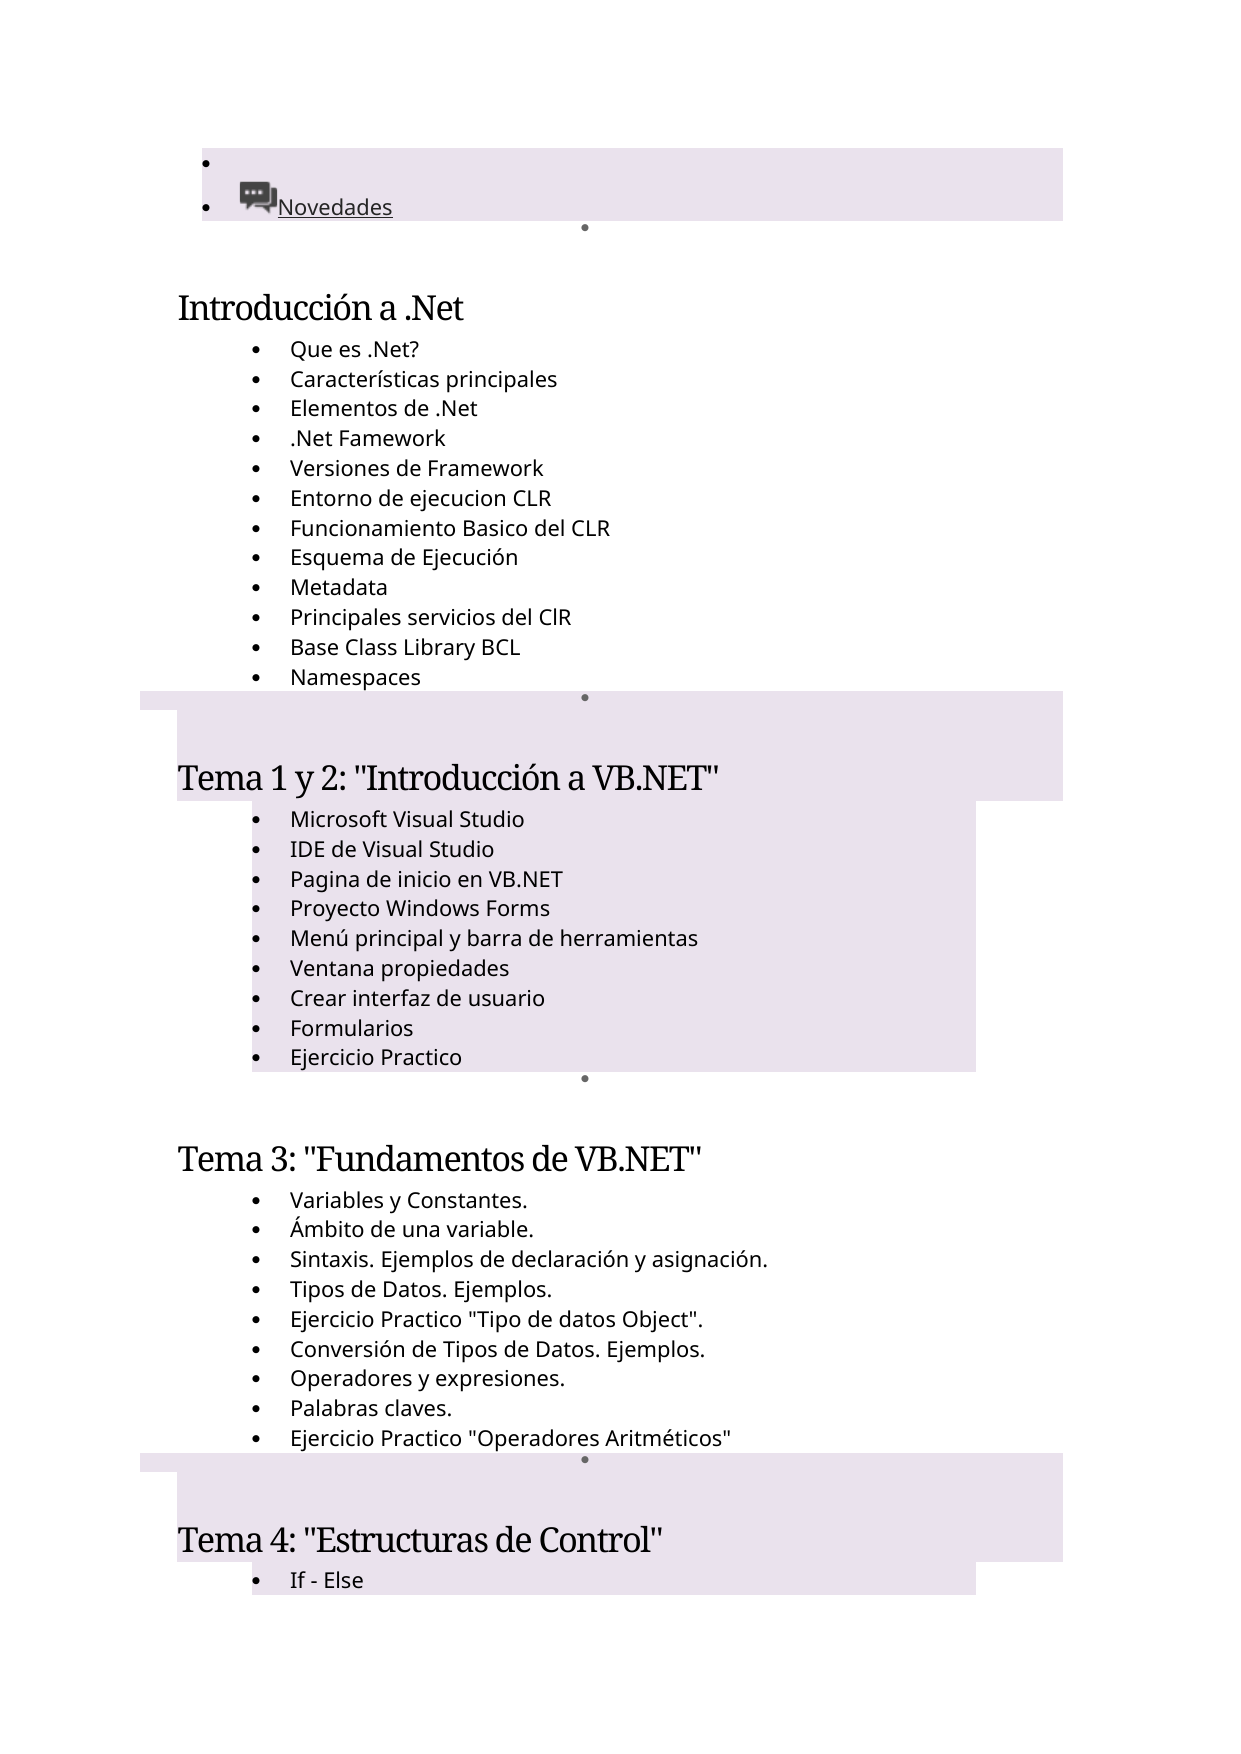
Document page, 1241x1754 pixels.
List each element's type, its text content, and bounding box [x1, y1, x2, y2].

list IDE de Visual Studio [252, 834, 976, 863]
list Crear interfaz de usuario [252, 983, 976, 1012]
list Ventana propiedades [252, 953, 976, 983]
list Conversión de Tipos de Datos. Ejemplos. [252, 1334, 976, 1363]
list Elementos de .Net [252, 393, 976, 423]
picture [239, 177, 278, 215]
text Introducción a .Net [177, 284, 1063, 331]
list Variables y Constantes. [252, 1185, 976, 1214]
list Pagina de inicio en VB.NET [252, 863, 976, 893]
list Operadores y expresiones. [252, 1363, 976, 1393]
text Tema 1 y 2: "Introducción a VB.NET" [177, 754, 1063, 801]
text Tema 3: "Fundamentos de VB.NET" [177, 1135, 1063, 1182]
list Esquema de Ejecución [252, 542, 976, 572]
list Ámbito de una variable. [252, 1214, 976, 1244]
list Metadata [252, 572, 976, 602]
list Namespaces [252, 662, 976, 691]
list Ejercicio Practico [252, 1042, 976, 1072]
list Funcionamiento Basico del CLR [252, 513, 976, 542]
list Menú principal y barra de herramientas [252, 923, 976, 953]
list Que es .Net? [252, 334, 976, 364]
list If - Else [252, 1565, 976, 1595]
list .Net Famework [252, 423, 976, 453]
list Tipos de Datos. Ejemplos. [252, 1274, 976, 1304]
list Ejercicio Practico "Tipo de datos Object". [252, 1304, 976, 1334]
list Base Class Library BCL [252, 632, 976, 662]
list Características principales [252, 364, 976, 393]
list Sintaxis. Ejemplos de declaración y asignación. [252, 1244, 976, 1274]
list Versiones de Framework [252, 453, 976, 483]
list Entorno de ejecucion CLR [252, 483, 976, 513]
list Novedades [202, 177, 1063, 221]
list Formularios [252, 1012, 976, 1042]
list Proyecto Windows Forms [252, 893, 976, 923]
list Palabras claves. [252, 1393, 976, 1423]
text Tema 4: "Estructuras de Control" [177, 1515, 1063, 1562]
list Ejercicio Practico "Operadores Aritméticos" [252, 1423, 976, 1453]
list Microsoft Visual Studio [252, 804, 976, 834]
list Principales servicios del ClR [252, 602, 976, 632]
